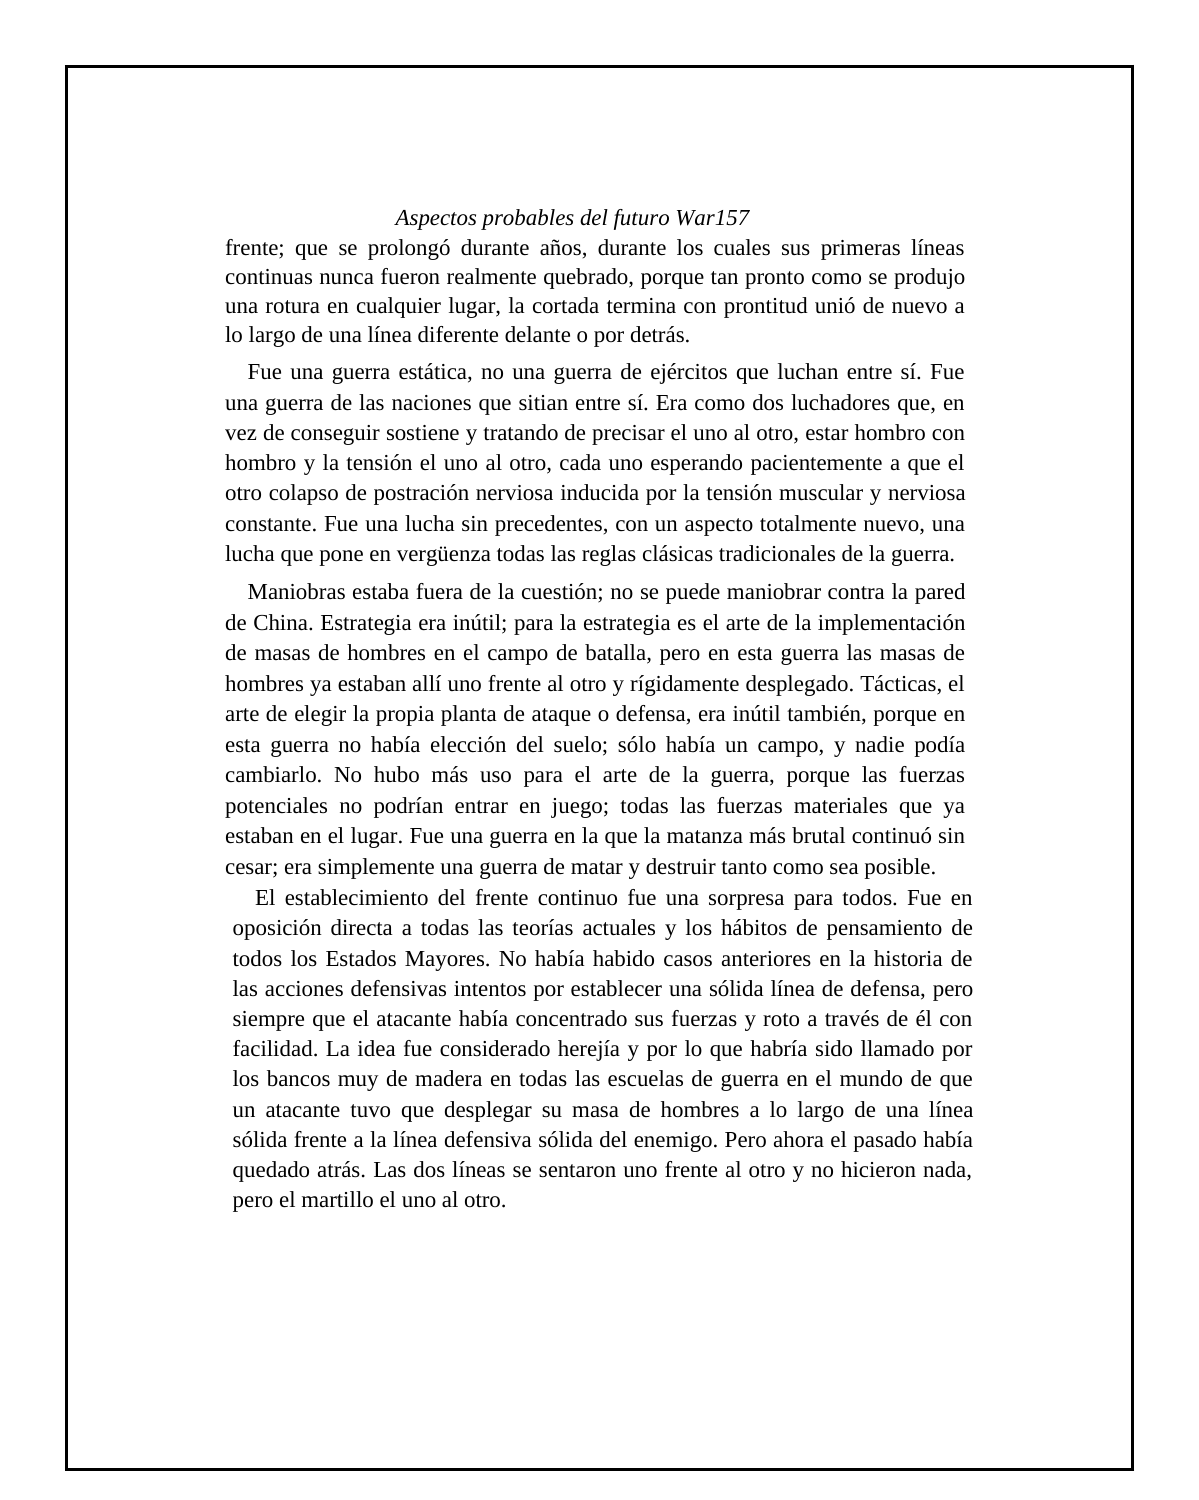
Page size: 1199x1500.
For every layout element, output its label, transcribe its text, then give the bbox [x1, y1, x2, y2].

text Aspectos probables del futuro War157 [395, 203, 1030, 230]
text Maniobras estaba fuera de la cuestión; no se puede maniobrar contra la pared de China. Estrategia era inútil; para la estrategia es el arte de la implementación de masas de hombres en el campo de batalla, pero en esta guerra las masas de hombres ya estaban allí uno frente al otro y rígidamente desplegado. Tácticas, el arte de elegir la propia planta de ataque o defensa, era inútil también, porque en esta guerra no había elección del suelo; sólo había un campo, y nadie podía cambiarlo. No hubo más uso para el arte de la guerra, porque las fuerzas potenciales no podrían entrar en juego; todas las fuerzas materiales que ya estaban en el lugar. Fue una guerra en la que la matanza más brutal continuó sin cesar; era simplemente una guerra de matar y destruir tanto como sea posible. [225, 578, 967, 879]
text Fue una guerra estática, no una guerra de ejércitos que luchan entre sí. Fue una guerra de las naciones que sitian entre sí. Era como dos luchadores que, en vez de conseguir sostiene y tratando de precisar el uno al otro, estar hombro con hombro y la tensión el uno al otro, cada uno esperando pacientemente a que el otro colapso de postración nerviosa inducida por la tensión muscular y nerviosa constante. Fue una lucha sin precedentes, con un aspecto totalmente nuevo, una lucha que pone en vergüenza todas las reglas clásicas tradicionales de la guerra. [225, 359, 966, 566]
text El establecimiento del frente continuo fue una sorpresa para todos. Fue en oposición directa a todas las teorías actuales y los hábitos de pensamiento de todos los Estados Mayores. No había habido casos anteriores en la historia de las acciones defensivas intentos por establecer una sólida línea de defensa, pero siempre que el atacante había concentrado sus fuerzas y roto a través de él con facilidad. La idea fue considerado herejía y por lo que habría sido llamado por los bancos muy de madera en todas las escuelas de guerra en el mundo de que un atacante tuvo que desplegar su masa de hombres a lo largo de una línea sólida frente a la línea defensiva sólida del enemigo. Pero ahora el pasado había quedado atrás. Las dos líneas se sentaron uno frente al otro y no hicieron nada, pero el martillo el uno al otro. [232, 884, 974, 1213]
text frente; que se prolongó durante años, durante los cuales sus primeras líneas continuas nunca fueron realmente quebrado, porque tan pronto como se produjo una rotura en cualquier lugar, la cortada termina con prontitud unió de nuevo a lo largo de una línea diferente delante o por detrás. [225, 234, 966, 348]
